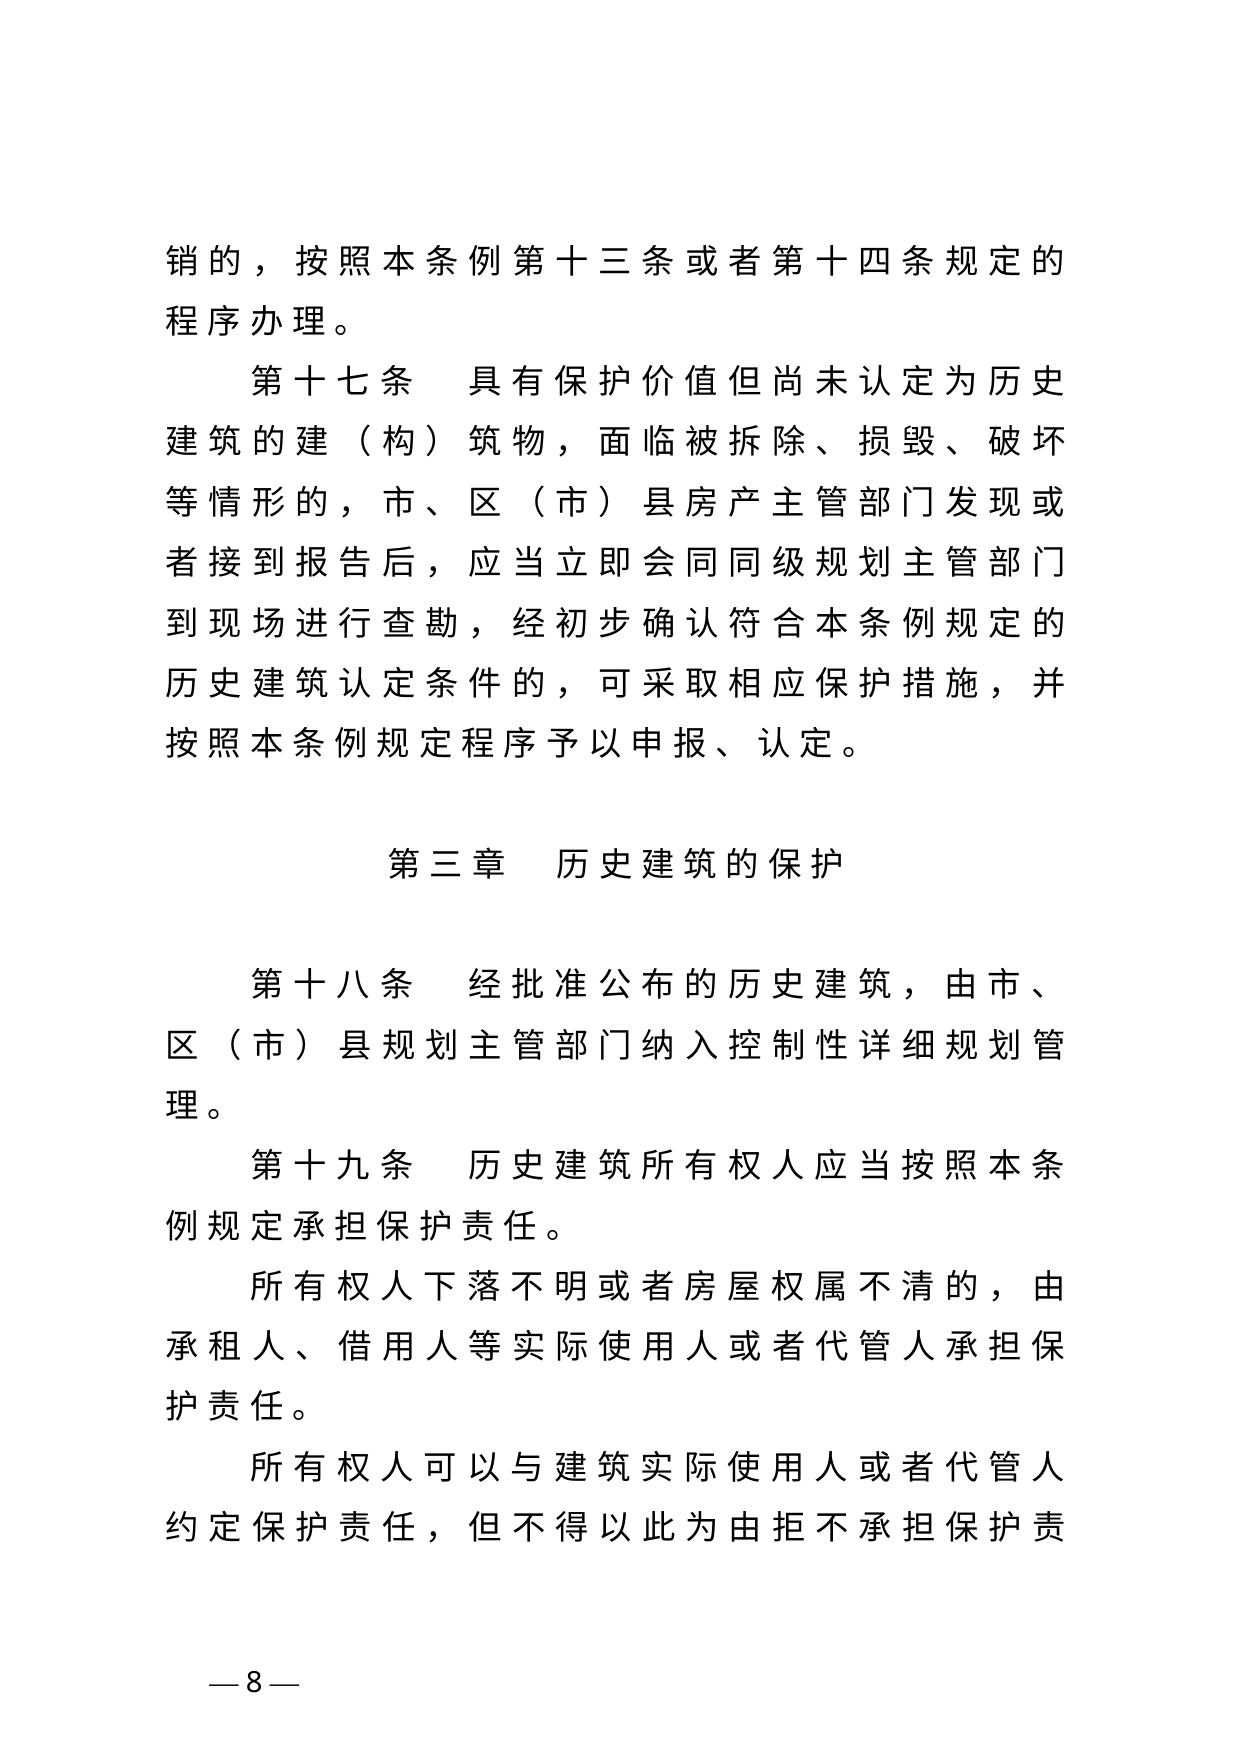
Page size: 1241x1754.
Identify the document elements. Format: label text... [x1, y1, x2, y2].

text 第十七条 具有保护价值但尚未认定为历史建筑的建（构）筑物，面临被拆除、损毁、破坏等情形的，市、区（市）县房产主管部门发现或者接到报告后，应当立即会同同级规划主管部门到现场进行查勘，经初步确认符合本条例规定的历史建筑认定条件的，可采取相应保护措施，并按照本条例规定程序予以申报、认定。 [165, 349, 1075, 771]
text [165, 228, 1075, 349]
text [165, 1434, 1075, 1555]
text 第十九条 历史建筑所有权人应当按照本条例规定承担保护责任。 [165, 1133, 1075, 1254]
text 第三章 历史建筑的保护 [165, 831, 1075, 892]
text 第十八条 经批准公布的历史建筑，由市、区（市）县规划主管部门纳入控制性详细规划管理。 [165, 952, 1075, 1133]
text 所有权人下落不明或者房屋权属不清的，由承租人、借用人等实际使用人或者代管人承担保护责任。 [165, 1254, 1075, 1434]
